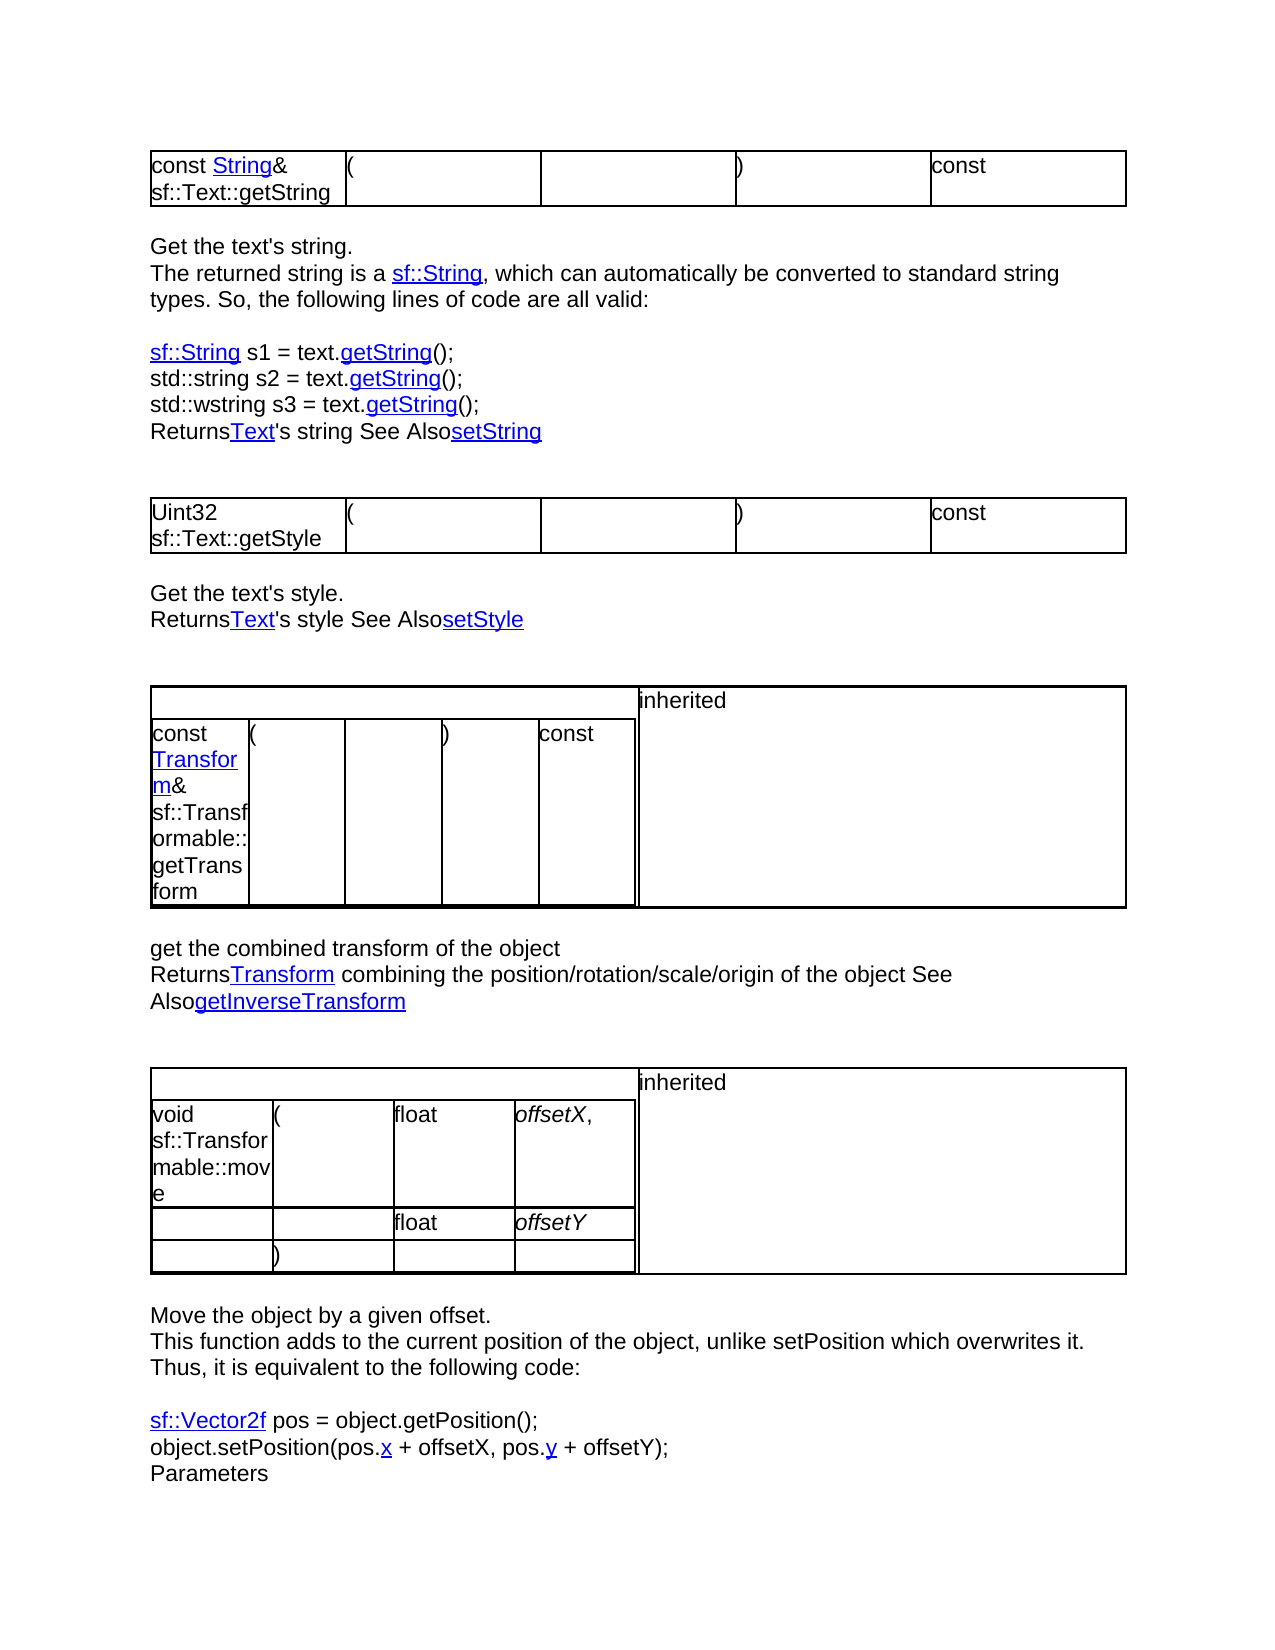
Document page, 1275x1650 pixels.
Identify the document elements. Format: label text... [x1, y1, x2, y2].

table_header Uint32 sf::Text::getStyle [152, 499, 345, 552]
text std::wstring s3 = text.getString(); [150, 391, 1125, 418]
text Move the object by a given offset. [150, 1302, 1125, 1328]
table_header ) [737, 152, 930, 205]
text ReturnsTransform combining the position/rotation/scale/origin of the object See AlsogetInverseTransform [150, 961, 1125, 1014]
table_header const [932, 152, 1125, 205]
text This function adds to the current position of the object, unlike setPosition which overwrites it. Thus, it is equivalent to the following code: [150, 1328, 1125, 1381]
text Get the text's style. [150, 580, 1125, 606]
table_header ( [347, 499, 540, 552]
table_header ) [737, 499, 930, 552]
table_header [542, 152, 735, 205]
text ReturnsText's string See AlsosetString [150, 418, 1125, 444]
text std::string s2 = text.getString(); [150, 365, 1125, 391]
text Parameters [150, 1460, 1125, 1486]
table_header const String& sf::Text::getString [152, 152, 345, 205]
table_header [542, 499, 735, 552]
table_header ( [347, 152, 540, 205]
text The returned string is a sf::String, which can automatically be converted to standard string types. So, the following lines of code are all valid: [150, 259, 1125, 312]
text get the combined transform of the object [150, 935, 1125, 961]
text sf::String s1 = text.getString(); [150, 339, 1125, 365]
text sf::Vector2f pos = object.getPosition(); [150, 1407, 1125, 1433]
table_header [152, 688, 638, 906]
table_header [152, 1069, 638, 1273]
table_header inherited [640, 1069, 1125, 1273]
table_header inherited [640, 688, 1125, 906]
text Get the text's string. [150, 233, 1125, 259]
text ReturnsText's style See AlsosetStyle [150, 606, 1125, 633]
table_header const [932, 499, 1125, 552]
text object.setPosition(pos.x + offsetX, pos.y + offsetY); [150, 1433, 1125, 1460]
